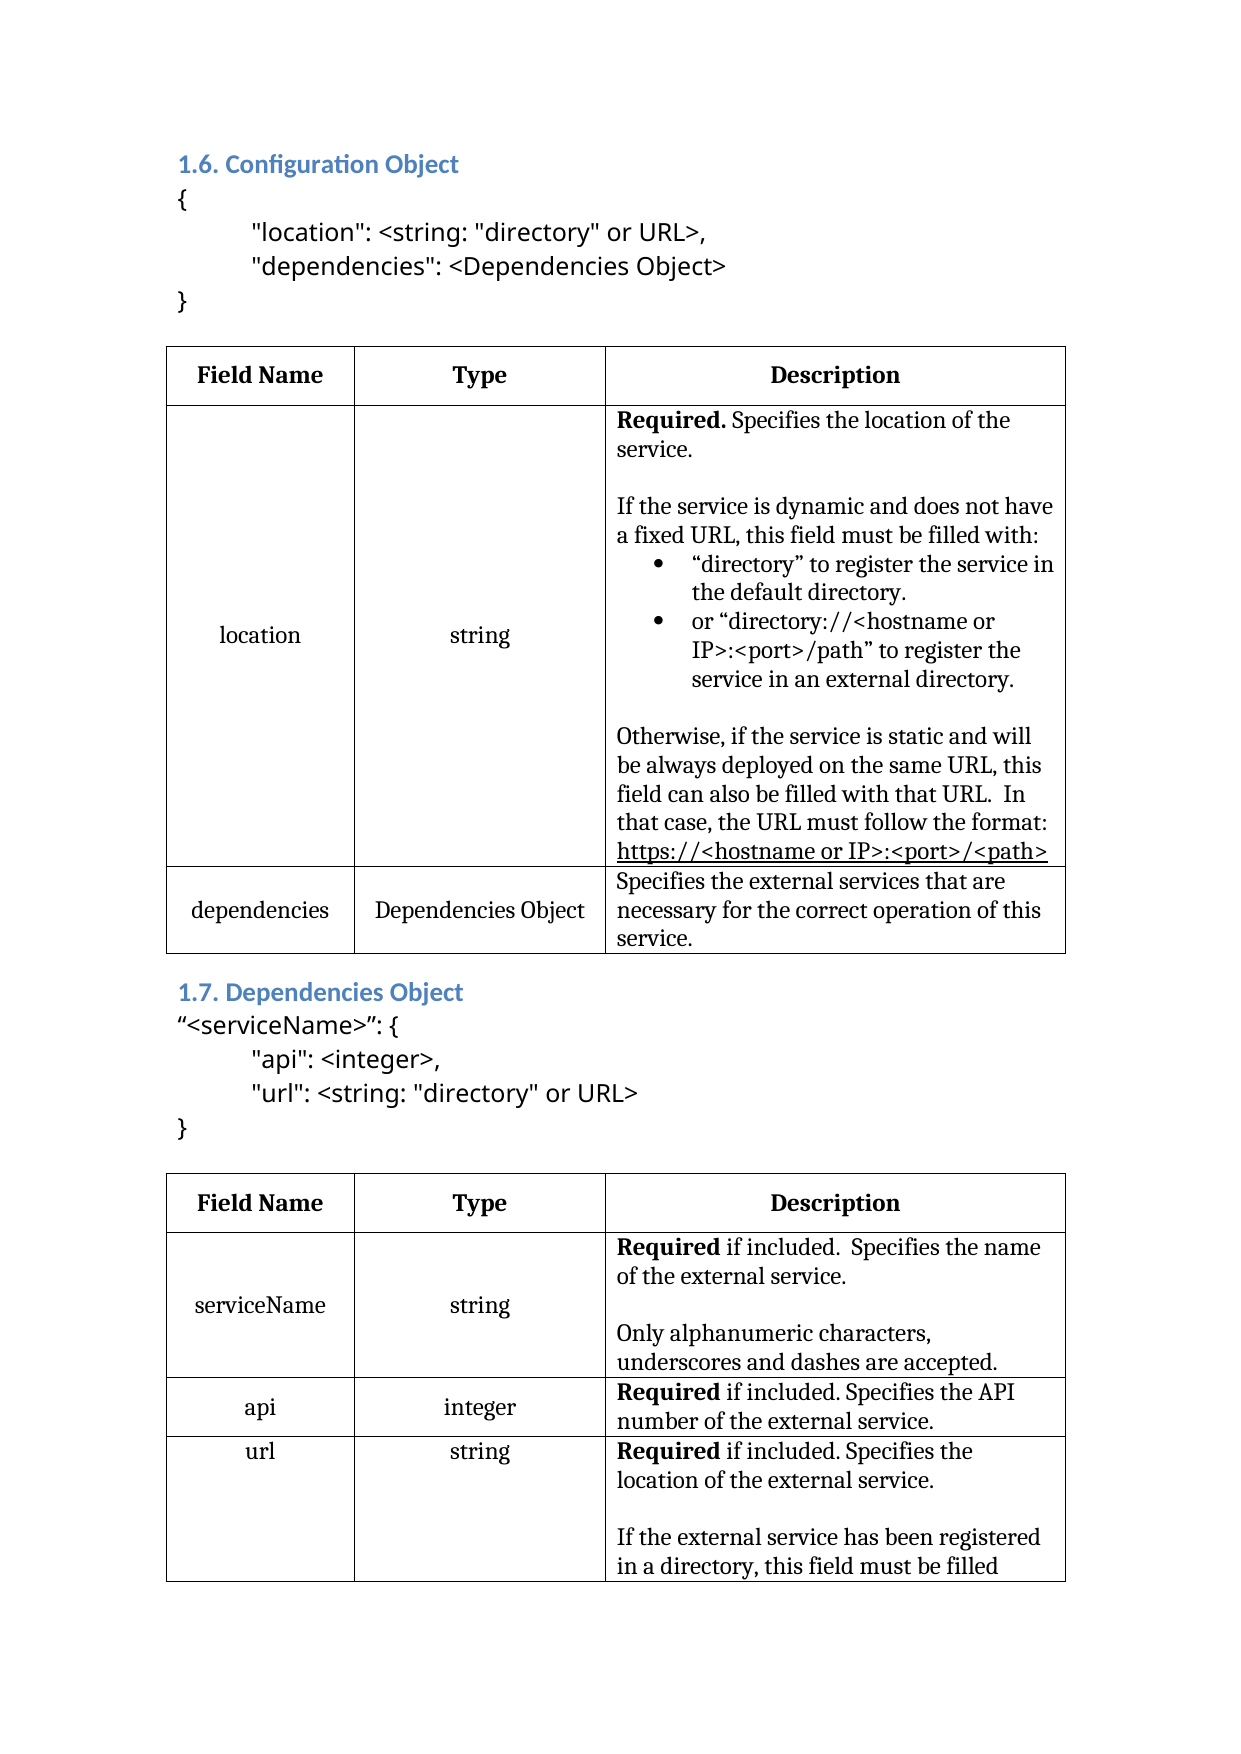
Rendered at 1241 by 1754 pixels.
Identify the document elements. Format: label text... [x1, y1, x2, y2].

table_cell Required if included. Specifies the API number of the external service. [606, 1378, 1065, 1436]
subtitle 1.7. Dependencies Object [177, 975, 1063, 1008]
text "url": <string: "directory" or URL> [177, 1076, 1063, 1110]
table_header Field Name [167, 347, 354, 405]
table_cell location [167, 406, 354, 866]
text "api": <integer>, [177, 1042, 1063, 1076]
table_header Description [606, 347, 1065, 405]
table_cell dependencies [167, 867, 354, 953]
text } [177, 1110, 1063, 1144]
text "dependencies": <Dependencies Object> [177, 249, 1063, 283]
text } [177, 283, 1063, 317]
text "location": <string: "directory" or URL>, [177, 215, 1063, 249]
table_cell string [355, 1437, 605, 1581]
table_cell serviceName [167, 1233, 354, 1377]
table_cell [606, 1437, 1065, 1581]
table_header Field Name [167, 1174, 354, 1232]
table_header Type [355, 347, 605, 405]
table_cell url [167, 1437, 354, 1581]
subtitle 1.6. Configuration Object [177, 148, 1063, 181]
table_cell string [355, 406, 605, 866]
text { [177, 181, 1063, 215]
table_header Type [355, 1174, 605, 1232]
table_cell string [355, 1233, 605, 1377]
table_cell Required. Specifies the location of the service. If the service is dynamic and does not have a fixed URL, this field must be filled with: “directory” to register the service in the default directory. or “directory://<hostname or IP>:<port>/path” to register the service in an external directory. Otherwise, if the service is static and will be always deployed on the same URL, this field can also be filled with that URL. In that case, the URL must follow the format: https://<hostname or IP>:<port>/<path> [606, 406, 1065, 866]
table_cell api [167, 1378, 354, 1436]
table_cell integer [355, 1378, 605, 1436]
table_header Description [606, 1174, 1065, 1232]
table_cell Required if included. Specifies the name of the external service. Only alphanumeric characters, underscores and dashes are accepted. [606, 1233, 1065, 1377]
table_cell Dependencies Object [355, 867, 605, 953]
table_cell Specifies the external services that are necessary for the correct operation of this service. [606, 867, 1065, 953]
text “<serviceName>”: { [177, 1008, 1063, 1042]
